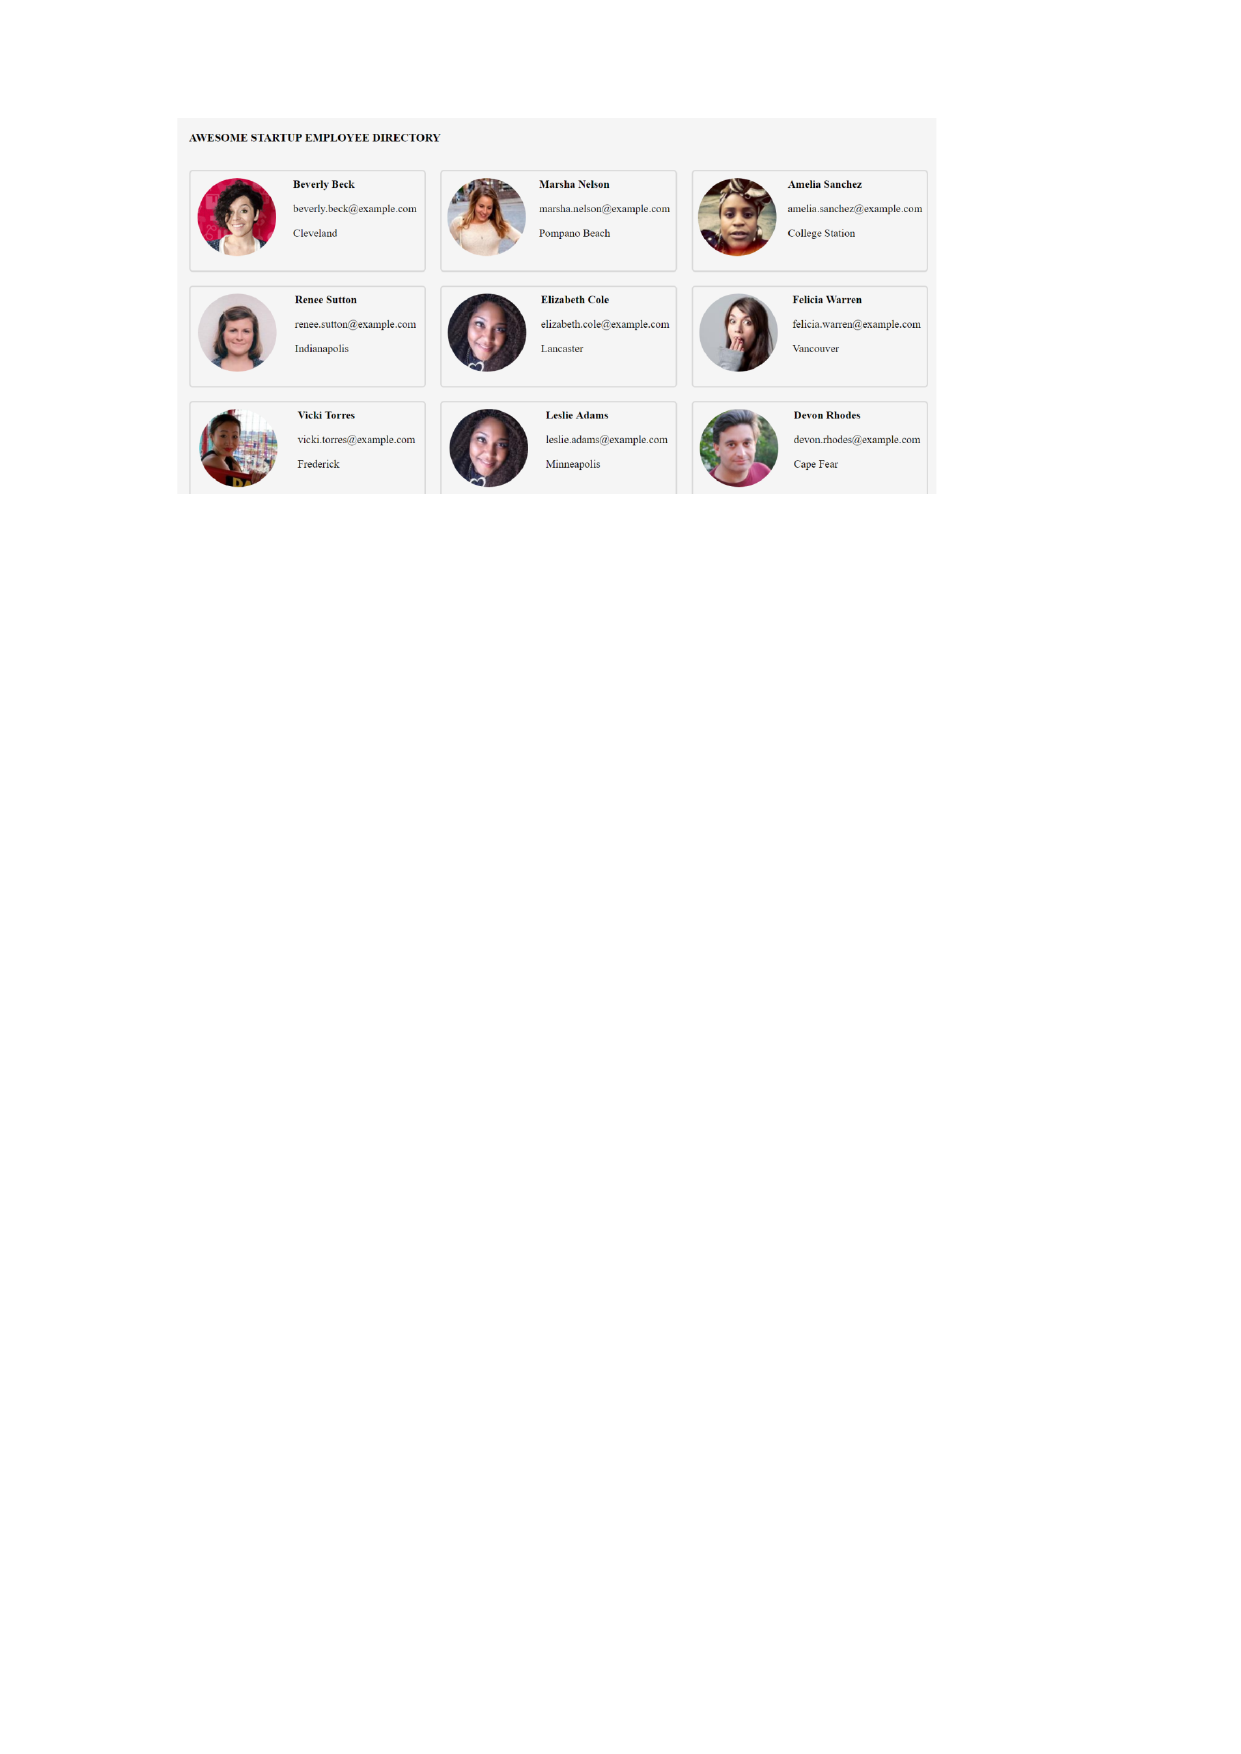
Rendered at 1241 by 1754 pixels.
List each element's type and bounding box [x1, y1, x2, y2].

picture [177, 118, 937, 494]
